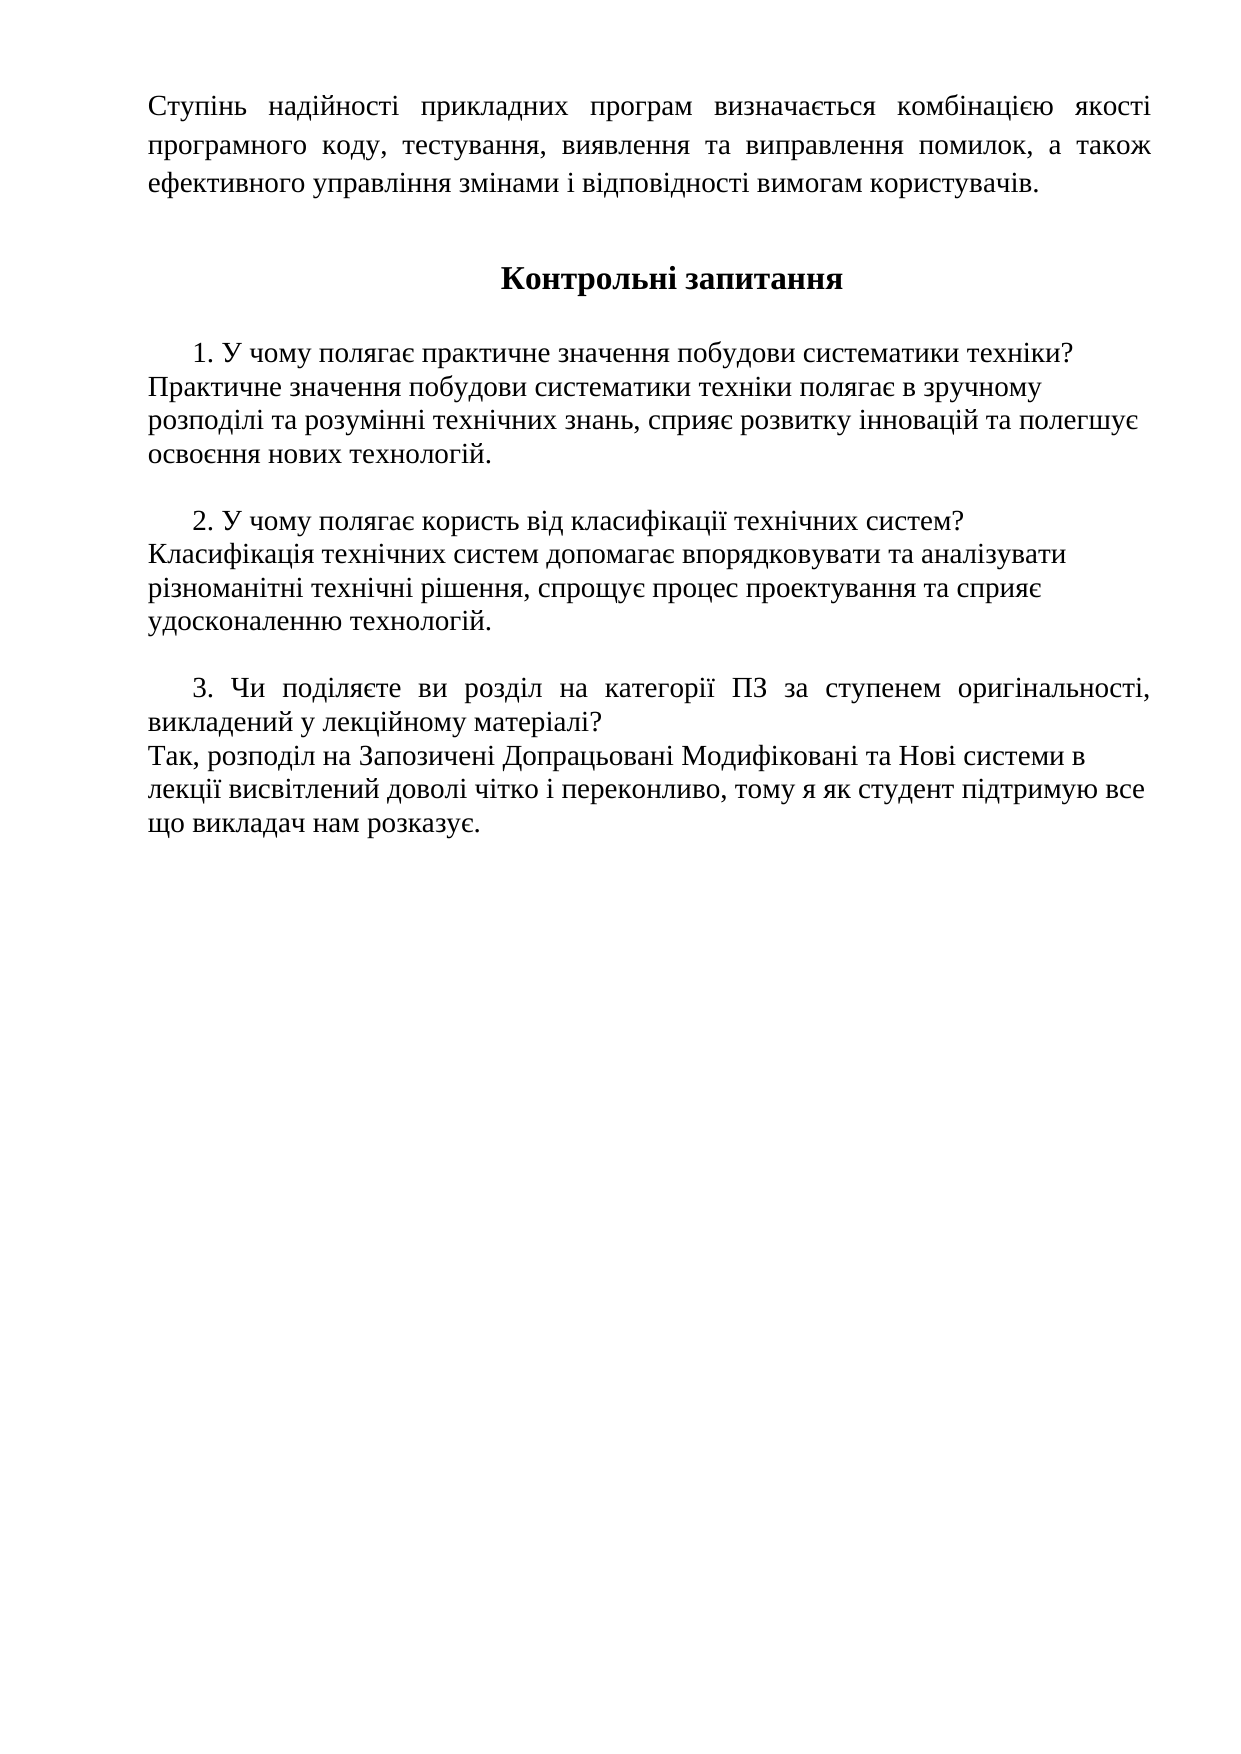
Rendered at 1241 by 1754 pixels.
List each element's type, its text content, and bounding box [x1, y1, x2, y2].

text 1. У чому полягає практичне значення побудови систематики техніки? [148, 335, 1152, 369]
text Ступінь надійності прикладних програм визначається комбінацією якості програмного коду, тестування, виявлення та виправлення помилок, а також ефективного управління змінами і відповідності вимогам користувачів. [148, 88, 1152, 199]
text 2. У чому полягає користь від класифікації технічних систем? [148, 503, 1152, 536]
text Класифікація технічних систем допомагає впорядковувати та аналізувати різноманітні технічні рішення, спрощує процес проектування та сприяє удосконаленню технологій. [148, 536, 1152, 637]
text Контрольні запитання [148, 258, 1152, 297]
text Так, розподіл на Запозичені Допрацьовані Модифіковані та Нові системи в лекції висвітлений доволі чітко і переконливо, тому я як студент підтримую все що викладач нам розказує. [148, 738, 1152, 838]
text Практичне значення побудови систематики техніки полягає в зручному розподілі та розумінні технічних знань, сприяє розвитку інновацій та полегшує освоєння нових технологій. [148, 369, 1152, 469]
text 3. Чи поділяєте ви розділ на категорії ПЗ за ступенем оригінальності, викладений у лекційному матеріалі? [148, 671, 1152, 738]
